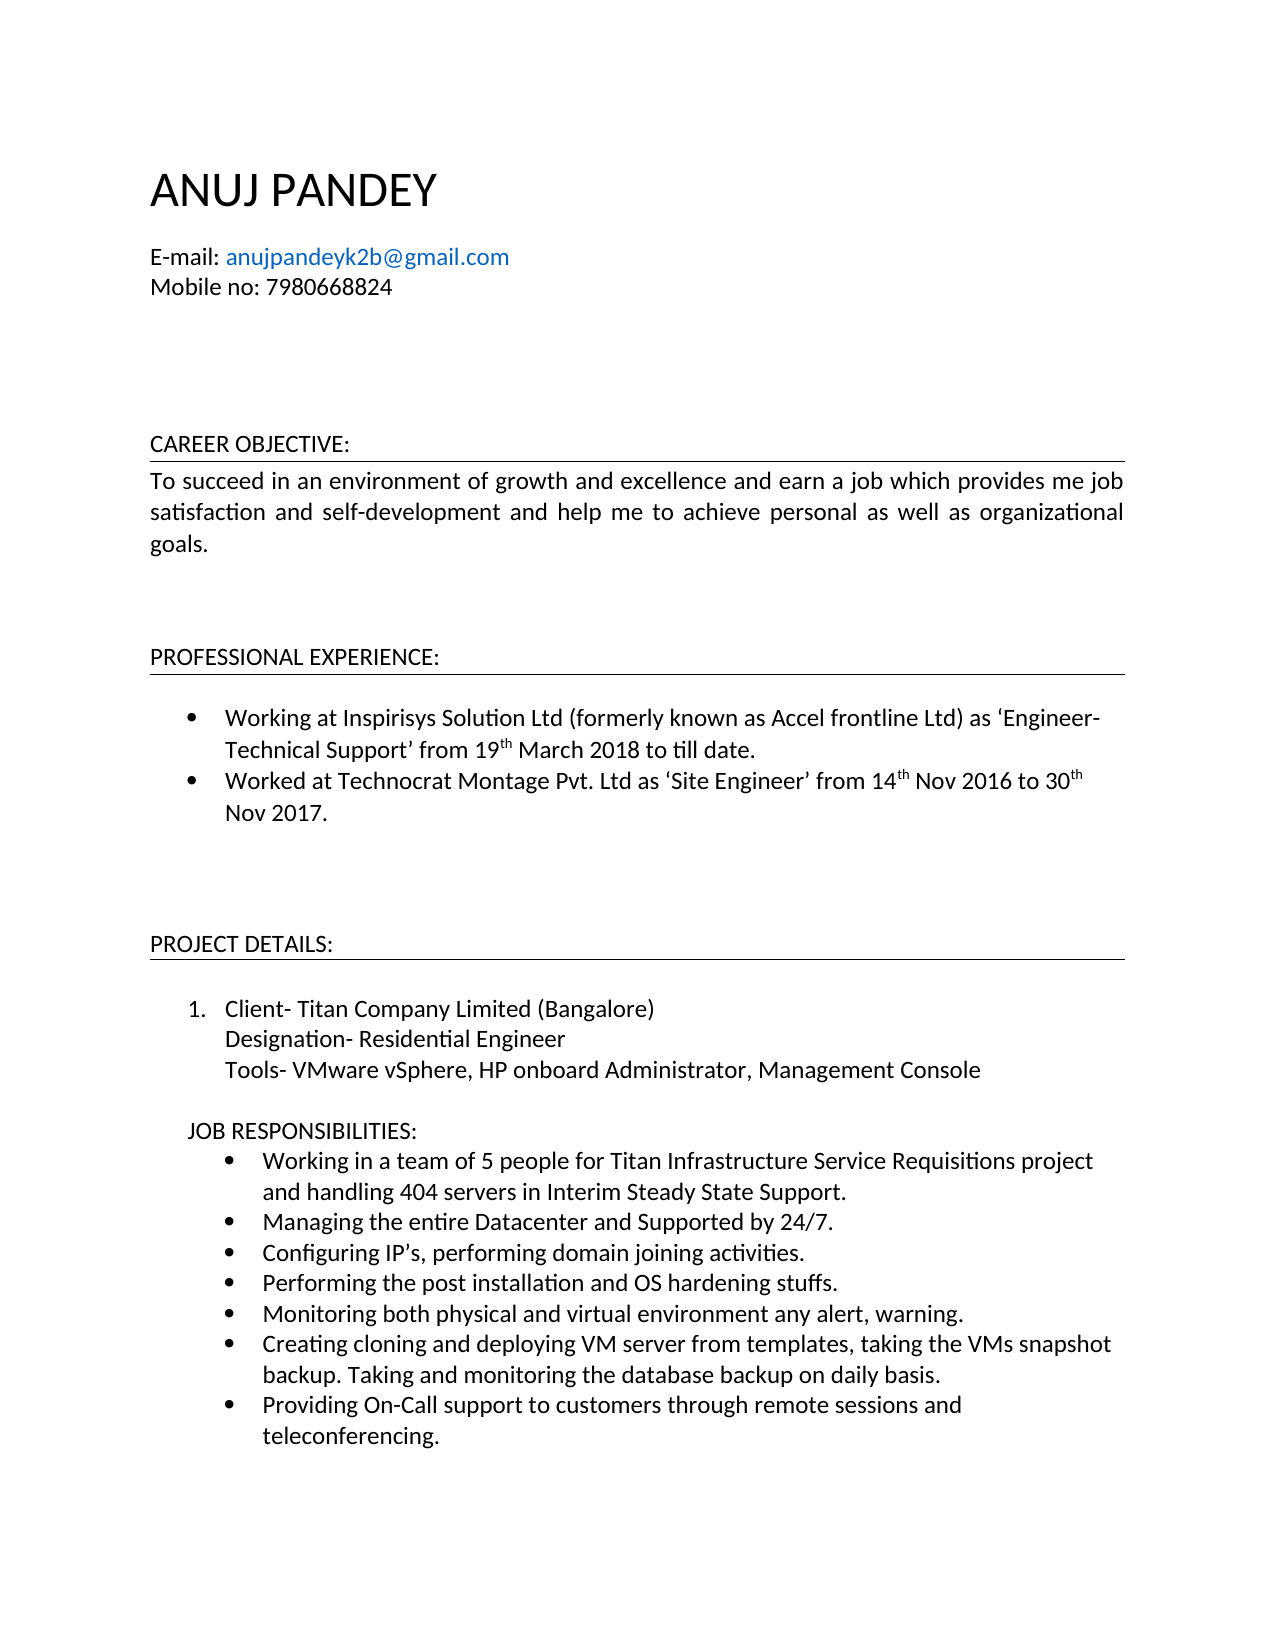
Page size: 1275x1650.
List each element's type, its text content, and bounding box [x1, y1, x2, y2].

list Monitoring both physical and virtual environment any alert, warning. [225, 1298, 1125, 1328]
list Providing On-Call support to customers through remote sessions and teleconferencing. [225, 1389, 1125, 1451]
list Creating cloning and deploying VM server from templates, taking the VMs snapshot backup. Taking and monitoring the database backup on daily basis. [225, 1328, 1125, 1389]
list Client- Titan Company Limited (Bangalore) [187, 993, 1125, 1023]
text E-mail: anujpandeyk2b@gmail.com [150, 241, 1125, 271]
text Designation- Residential Engineer [225, 1023, 1125, 1054]
list Working at Inspirisys Solution Ltd (formerly known as Accel frontline Ltd) as ‘Engineer-Technical Support’ from 19th March 2018 to till date. [187, 702, 1125, 764]
list Worked at Technocrat Montage Pvt. Ltd as ‘Site Engineer’ from 14th Nov 2016 to 30th Nov 2017. [187, 766, 1125, 828]
text JOB RESPONSIBILITIES: [150, 1115, 1125, 1145]
text ANUJ PANDEY [150, 158, 1125, 219]
text PROFESSIONAL EXPERIENCE: [150, 641, 1125, 674]
text To succeed in an environment of growth and excellence and earn a job which provides me job satisfaction and self-development and help me to achieve personal as well as organizational goals. [150, 465, 1125, 559]
text PROJECT DETAILS: [150, 928, 1125, 959]
text Tools- VMware vSphere, HP onboard Administrator, Management Console [150, 1054, 1125, 1084]
list Managing the entire Datacenter and Supported by 24/7. [225, 1206, 1125, 1237]
text CAREER OBJECTIVE: [150, 428, 1125, 461]
list Performing the post installation and OS hardening stuffs. [225, 1267, 1125, 1298]
list Working in a team of 5 people for Titan Infrastructure Service Requisitions project and handling 404 servers in Interim Steady State Support. [225, 1145, 1125, 1206]
text Mobile no: 7980668824 [150, 271, 1125, 302]
list Configuring IP’s, performing domain joining activities. [225, 1237, 1125, 1267]
